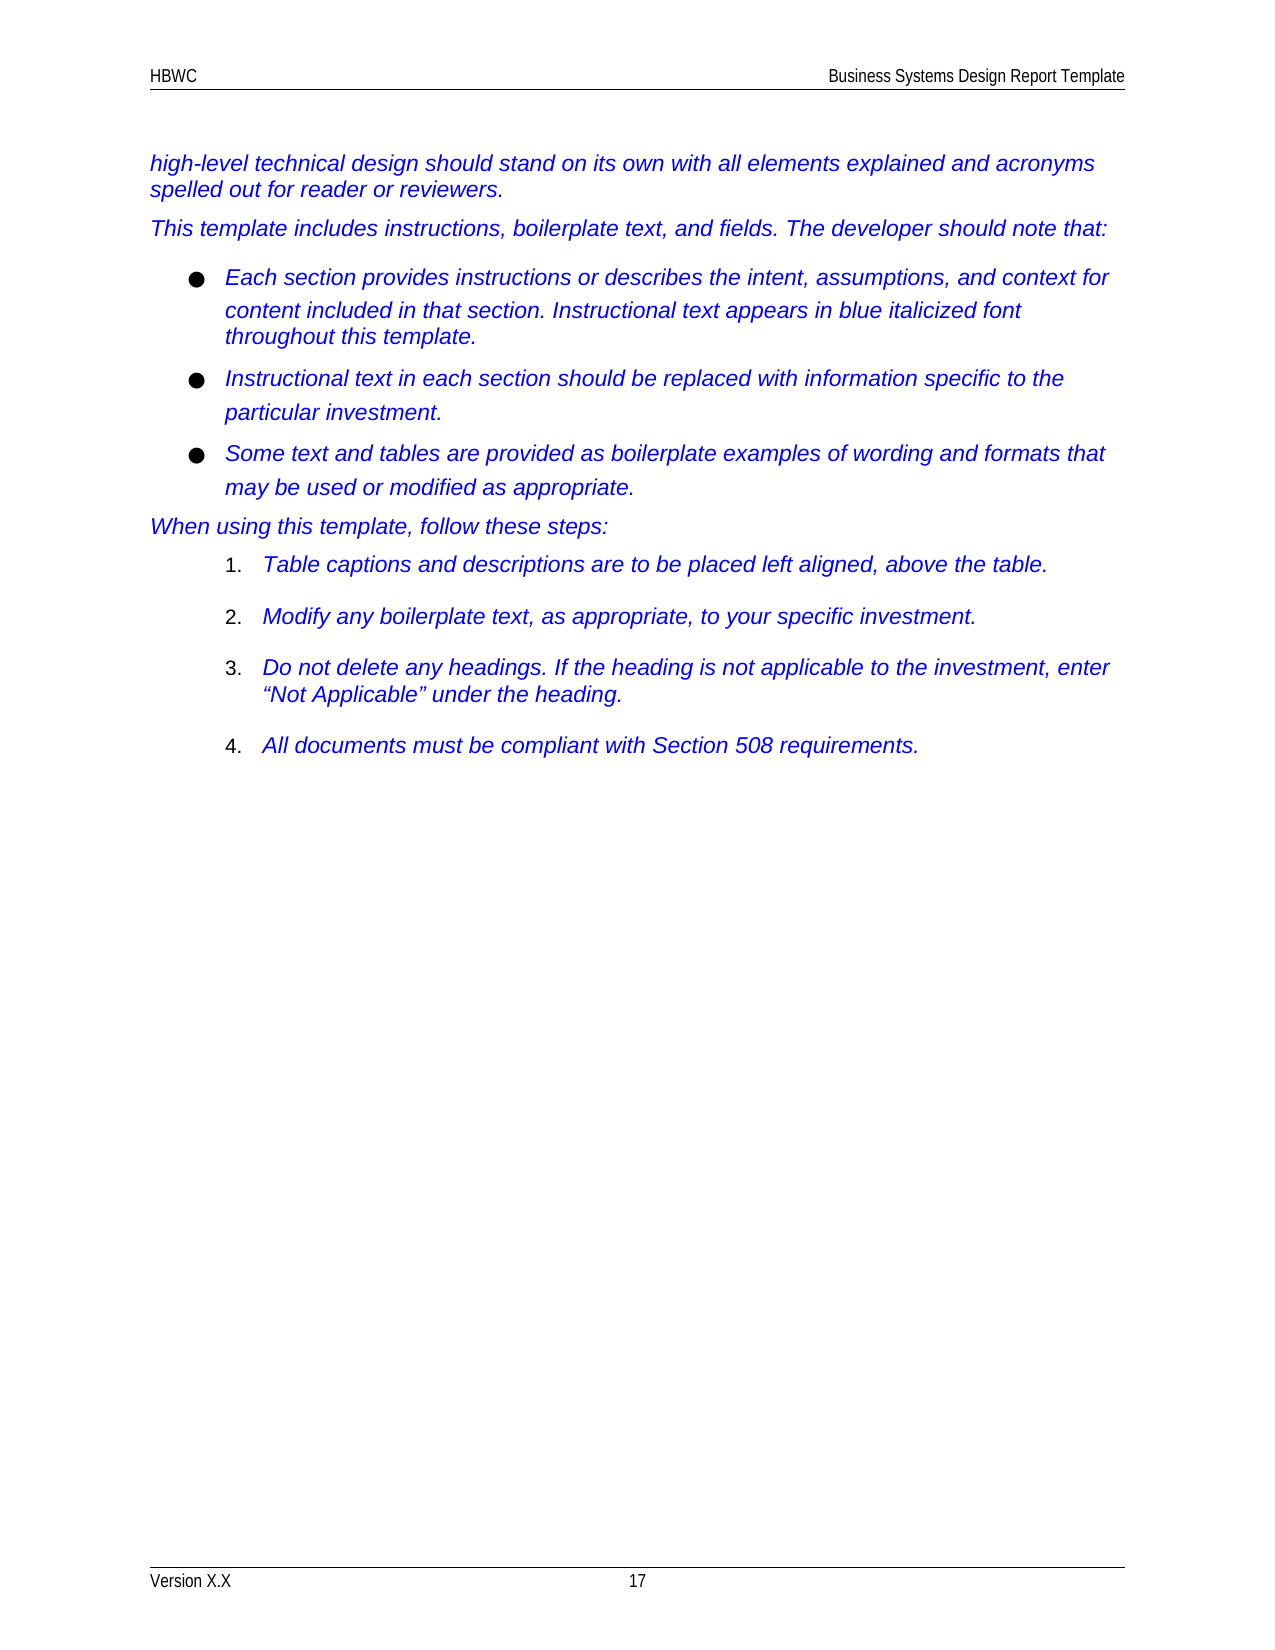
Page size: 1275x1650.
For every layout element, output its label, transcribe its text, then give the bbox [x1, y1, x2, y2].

list Table captions and descriptions are to be placed left aligned, above the table. [225, 551, 1125, 578]
list All documents must be compliant with Section 508 requirements. [225, 732, 1125, 758]
list Do not delete any headings. If the heading is not applicable to the investment, enter “Not Applicable” under the heading. [225, 654, 1125, 707]
list Modify any boilerplate text, as appropriate, to your specific investment. [225, 603, 1125, 629]
list Some text and tables are provided as boilerplate examples of wording and formats that may be used or modified as appropriate. [187, 431, 1125, 500]
text When using this template, follow these steps: [150, 513, 1125, 539]
list Each section provides instructions or describes the intent, assumptions, and context for content included in that section. Instructional text appears in blue italicized font throughout this template. [187, 254, 1125, 349]
text This template includes instructions, boilerplate text, and fields. The developer should note that: [150, 215, 1125, 242]
list Instructional text in each section should be replaced with information specific to the particular investment. [187, 356, 1125, 425]
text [150, 150, 1125, 203]
